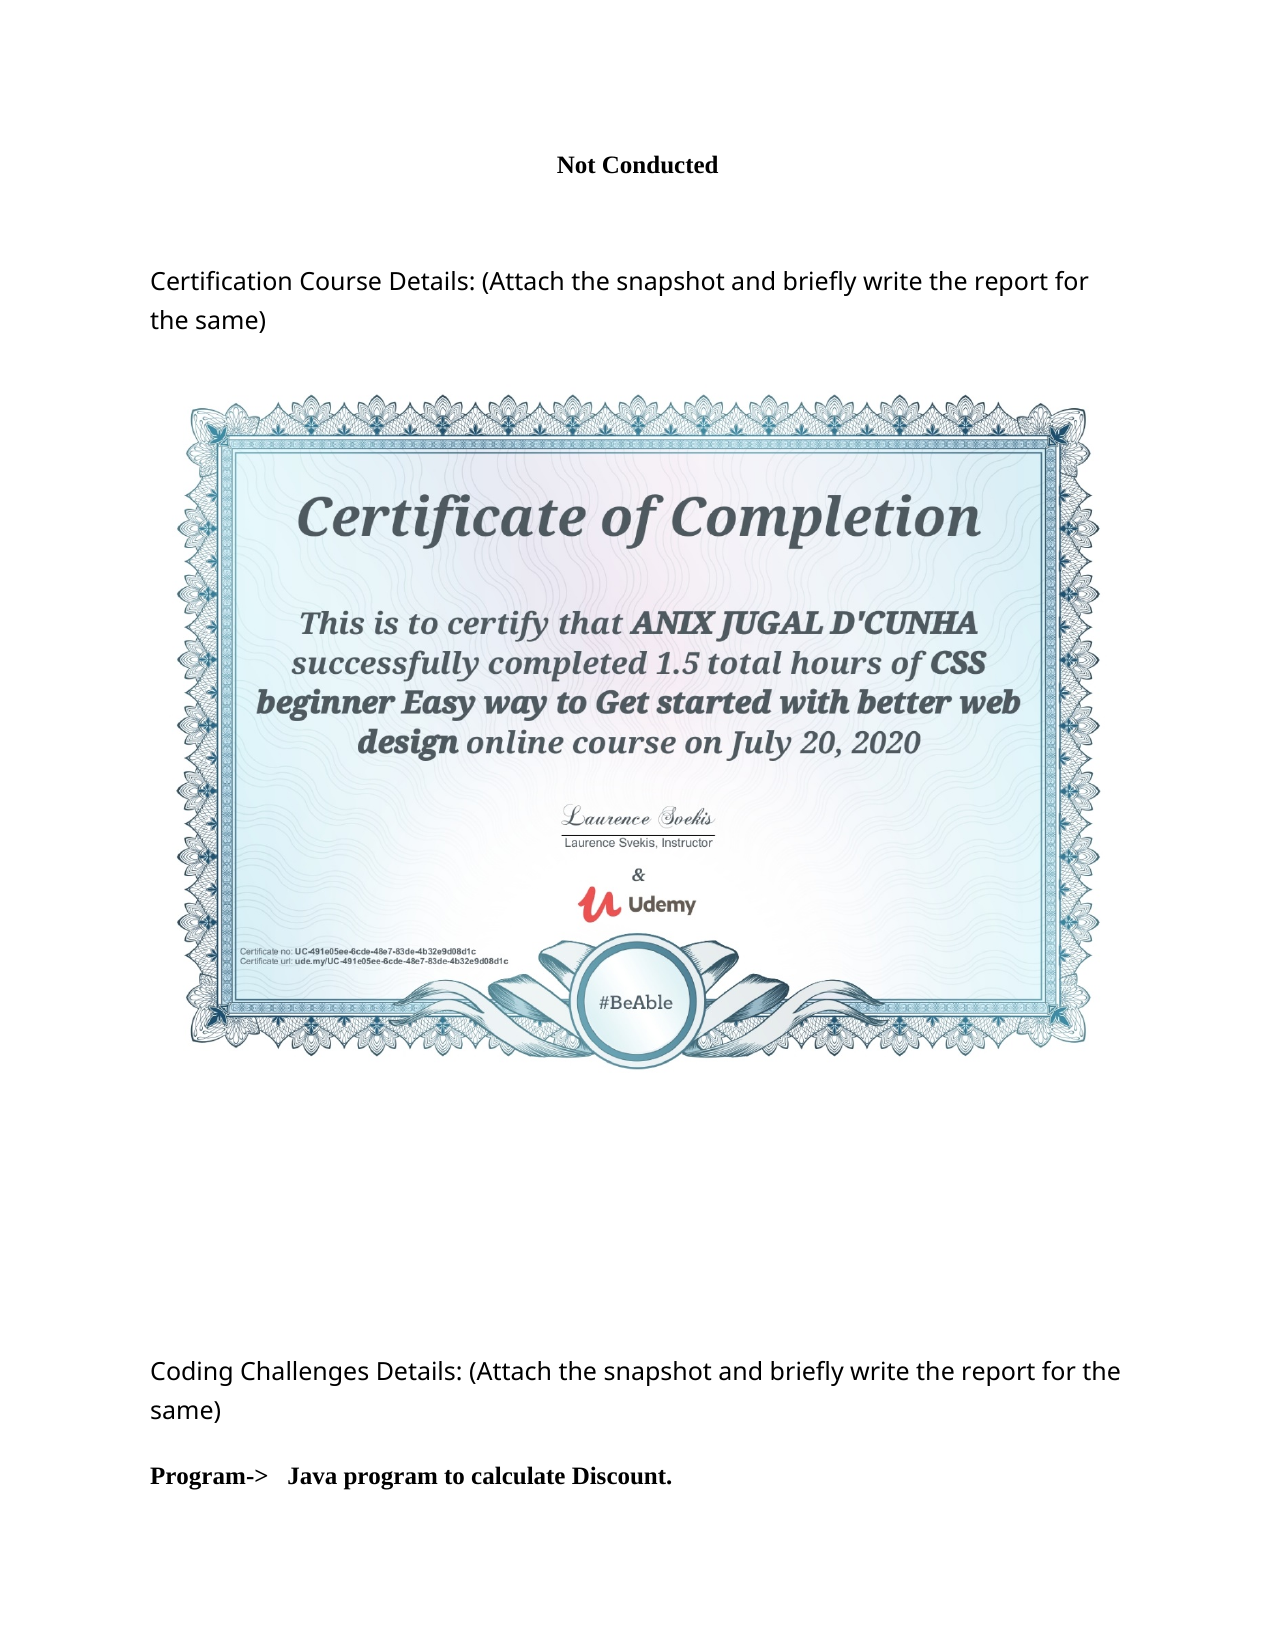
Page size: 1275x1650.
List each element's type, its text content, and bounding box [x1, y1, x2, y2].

picture [150, 363, 1125, 1089]
text Certification Course Details: (Attach the snapshot and briefly write the report for the same) [150, 264, 1125, 337]
text Not Conducted [150, 150, 1125, 179]
subtitle Program-> Java program to calculate Discount. [150, 1461, 1125, 1489]
text Coding Challenges Details: (Attach the snapshot and briefly write the report for the same) [150, 1353, 1125, 1426]
